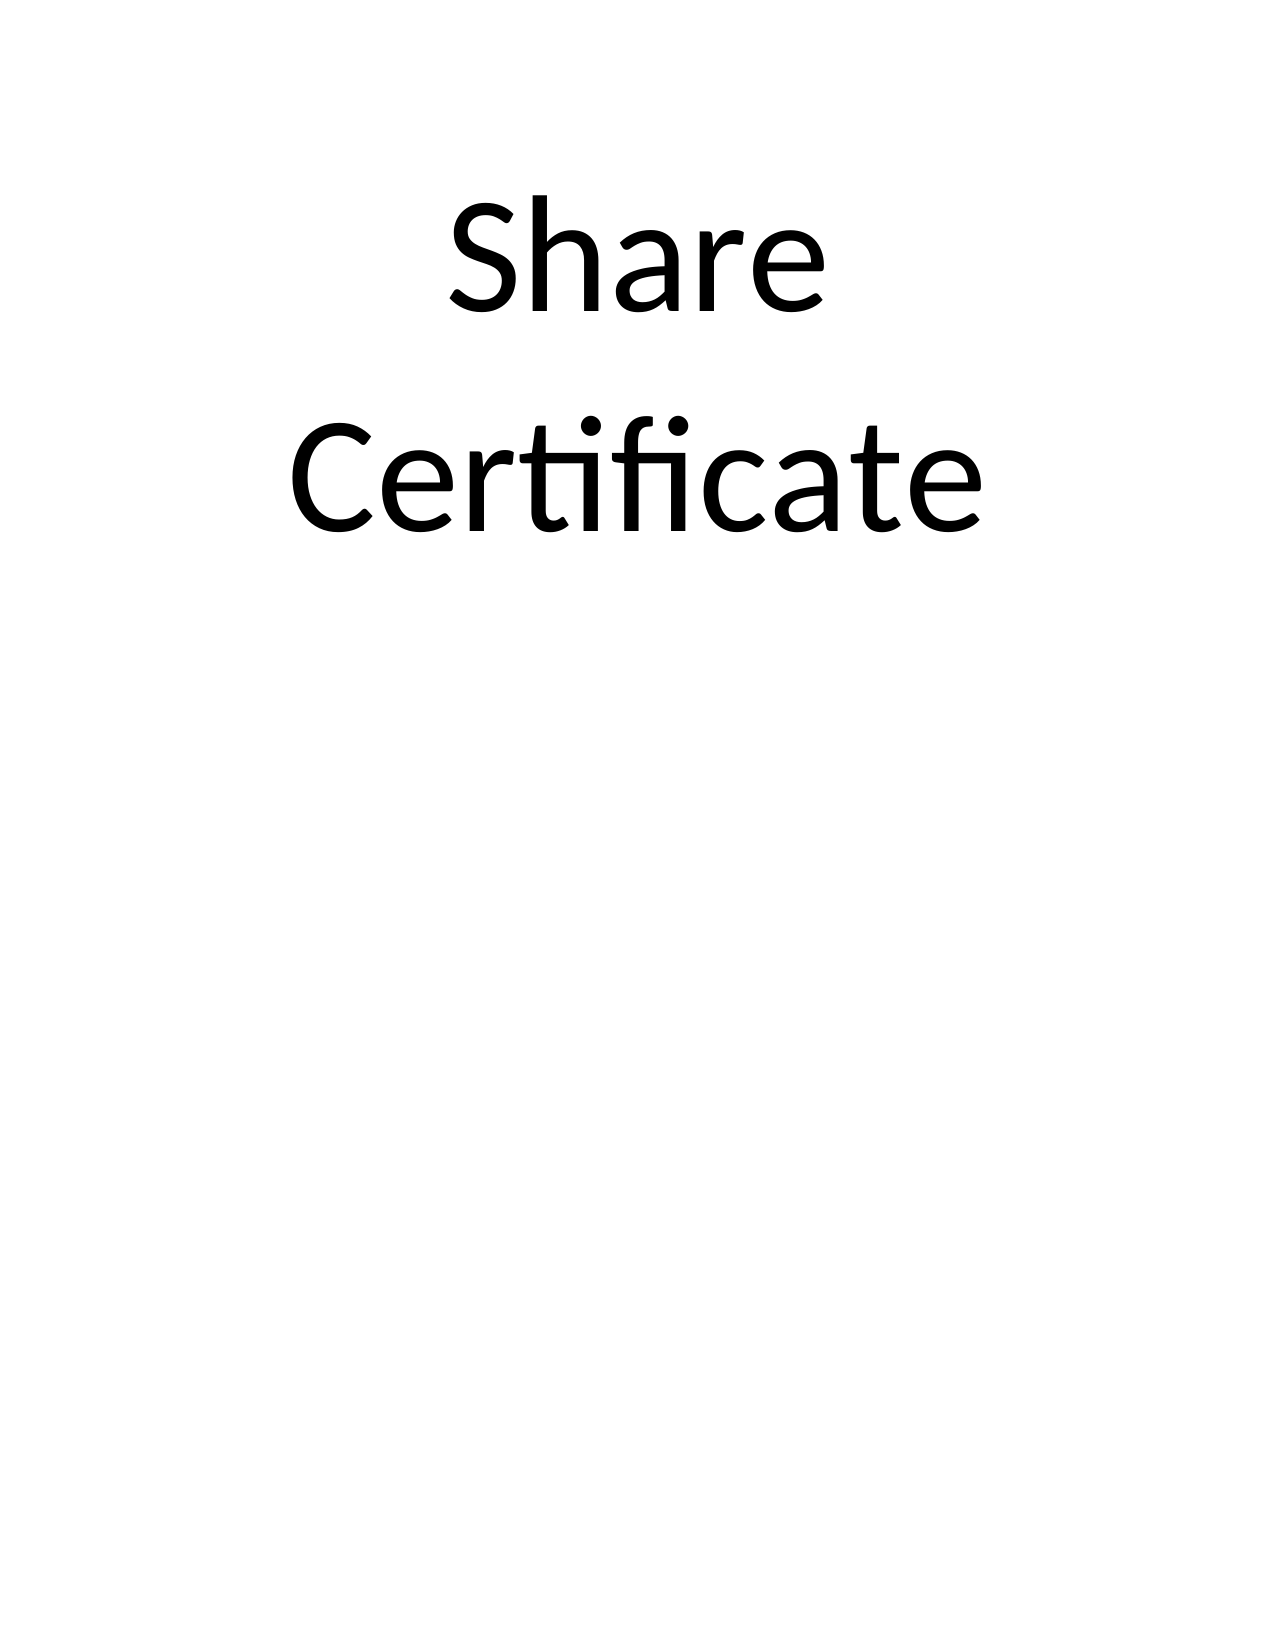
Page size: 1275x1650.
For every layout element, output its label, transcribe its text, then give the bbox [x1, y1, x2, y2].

text Share Certificate [150, 150, 1125, 573]
